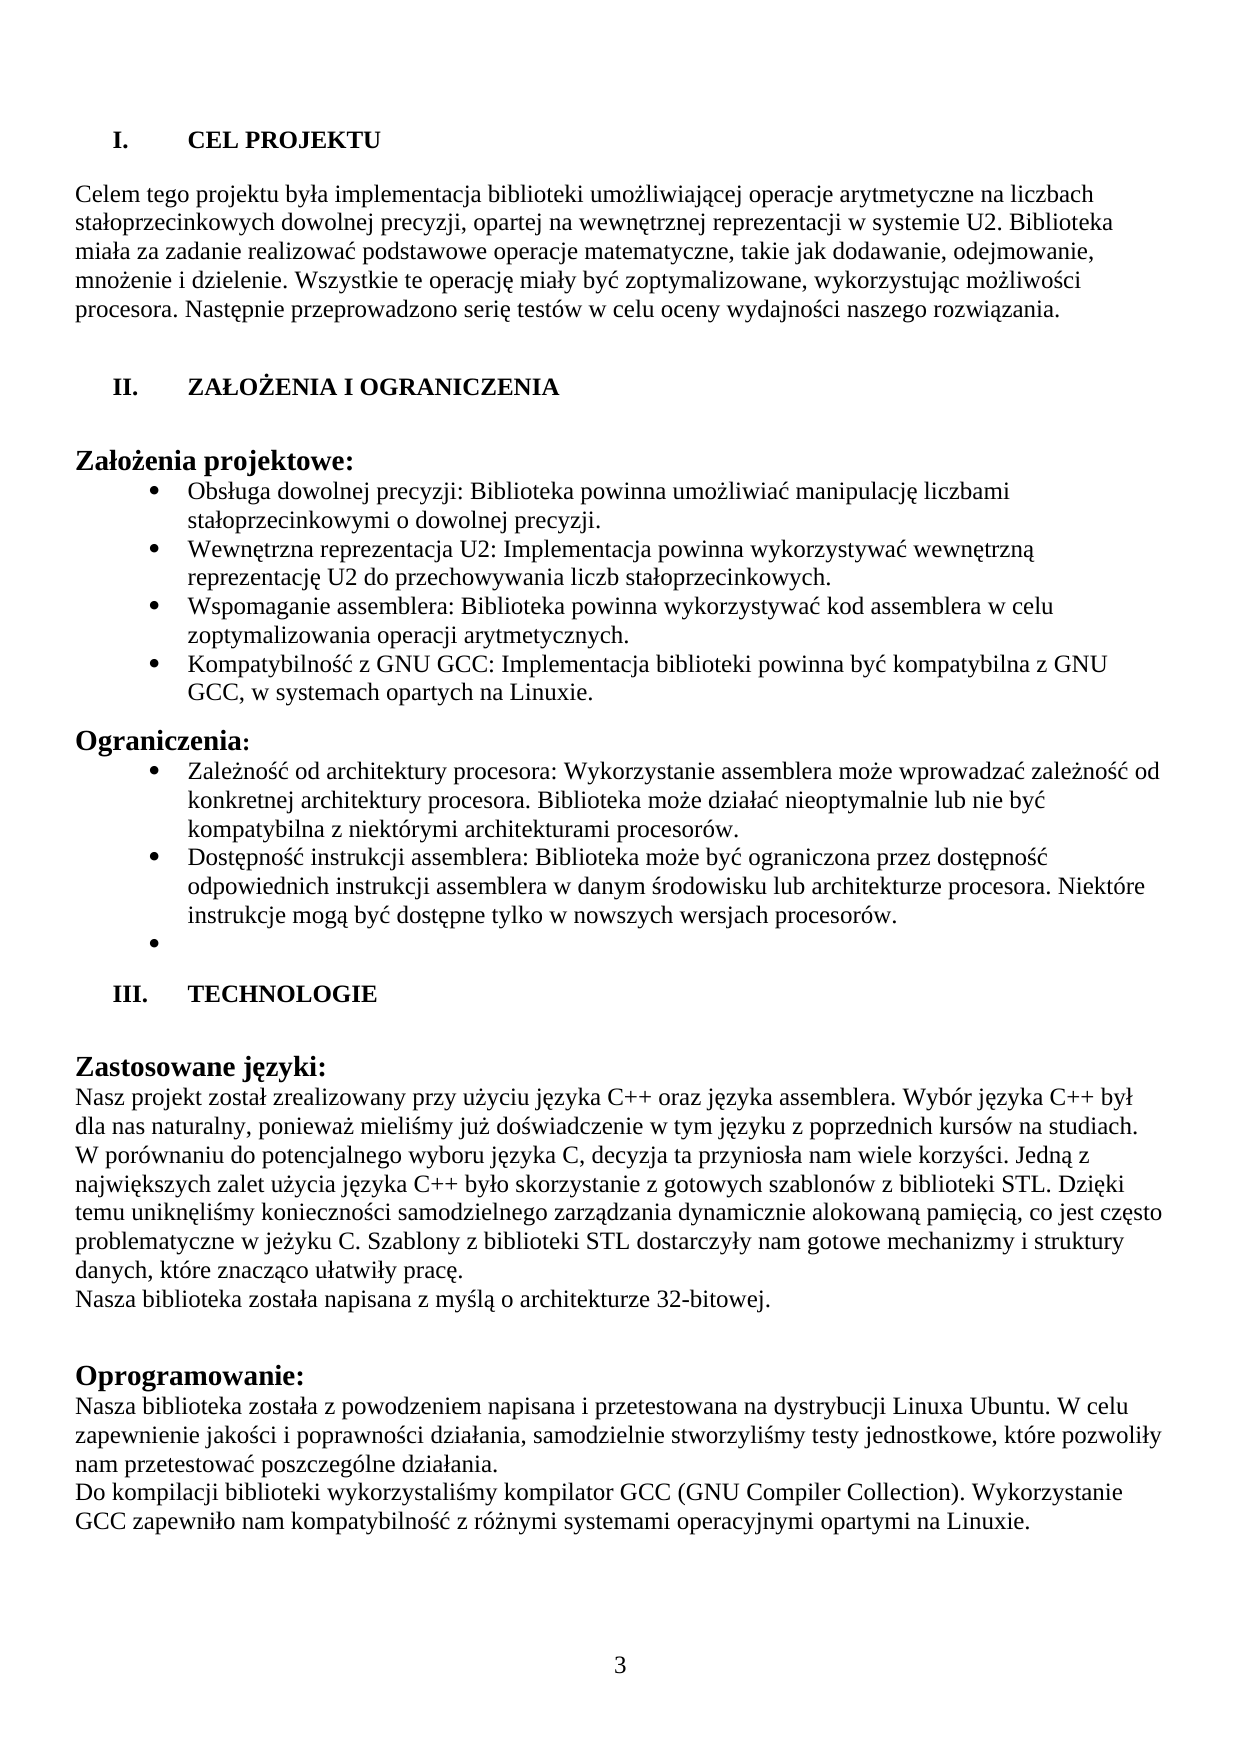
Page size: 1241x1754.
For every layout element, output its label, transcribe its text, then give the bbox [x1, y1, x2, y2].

list Kompatybilność z GNU GCC: Implementacja biblioteki powinna być kompatybilna z GNU GCC, w systemach opartych na Linuxie. [150, 649, 1165, 706]
text Do kompilacji biblioteki wykorzystaliśmy kompilator GCC (GNU Compiler Collection). Wykorzystanie GCC zapewniło nam kompatybilność z różnymi systemami operacyjnymi opartymi na Linuxie. [75, 1477, 1165, 1535]
subtitle Oprogramowanie: [75, 1341, 1165, 1391]
subtitle Założenia i ograniczenia [112, 351, 1165, 401]
list Dostępność instrukcji assemblera: Biblioteka może być ograniczona przez dostępność odpowiednich instrukcji assemblera w danym środowisku lub architekturze procesora. Niektóre instrukcje mogą być dostępne tylko w nowszych wersjach procesorów. [150, 842, 1165, 929]
text Nasz projekt został zrealizowany przy użyciu języka C++ oraz języka assemblera. Wybór języka C++ był dla nas naturalny, ponieważ mieliśmy już doświadczenie w tym języku z poprzednich kursów na studiach. W porównaniu do potencjalnego wyboru języka C, decyzja ta przyniosła nam wiele korzyści. Jedną z największych zalet użycia języka C++ było skorzystanie z gotowych szablonów z biblioteki STL. Dzięki temu uniknęliśmy konieczności samodzielnego zarządzania dynamicznie alokowaną pamięcią, co jest często problematyczne w jeżyku C. Szablony z biblioteki STL dostarczyły nam gotowe mechanizmy i struktury danych, które znacząco ułatwiły pracę. [75, 1082, 1165, 1284]
subtitle Zastosowane języki: [75, 1032, 1165, 1082]
list Obsługa dowolnej precyzji: Biblioteka powinna umożliwiać manipulację liczbami stałoprzecinkowymi o dowolnej precyzji. [150, 476, 1165, 534]
subtitle Cel projektu [112, 104, 1165, 154]
text Celem tego projektu była implementacja biblioteki umożliwiającej operacje arytmetyczne na liczbach stałoprzecinkowych dowolnej precyzji, opartej na wewnętrznej reprezentacji w systemie U2. Biblioteka miała za zadanie realizować podstawowe operacje matematyczne, takie jak dodawanie, odejmowanie, mnożenie i dzielenie. Wszystkie te operację miały być zoptymalizowane, wykorzystując możliwości procesora. Następnie przeprowadzono serię testów w celu oceny wydajności naszego rozwiązania. [75, 179, 1165, 322]
subtitle Założenia projektowe: [75, 426, 1165, 476]
text Nasza biblioteka została napisana z myślą o architekturze 32-bitowej. [75, 1284, 1165, 1312]
list Wspomaganie assemblera: Biblioteka powinna wykorzystywać kod assemblera w celu zoptymalizowania operacji arytmetycznych. [150, 591, 1165, 649]
subtitle Technologie [112, 957, 1165, 1007]
text Nasza biblioteka została z powodzeniem napisana i przetestowana na dystrybucji Linuxa Ubuntu. W celu zapewnienie jakości i poprawności działania, samodzielnie stworzyliśmy testy jednostkowe, które pozwoliły nam przetestować poszczególne działania. [75, 1391, 1165, 1477]
list Wewnętrzna reprezentacja U2: Implementacja powinna wykorzystywać wewnętrzną reprezentację U2 do przechowywania liczb stałoprzecinkowych. [150, 534, 1165, 591]
list Zależność od architektury procesora: Wykorzystanie assemblera może wprowadzać zależność od konkretnej architektury procesora. Biblioteka może działać nieoptymalnie lub nie być kompatybilna z niektórymi architekturami procesorów. [150, 756, 1165, 842]
subtitle Ograniczenia: [75, 706, 1165, 756]
